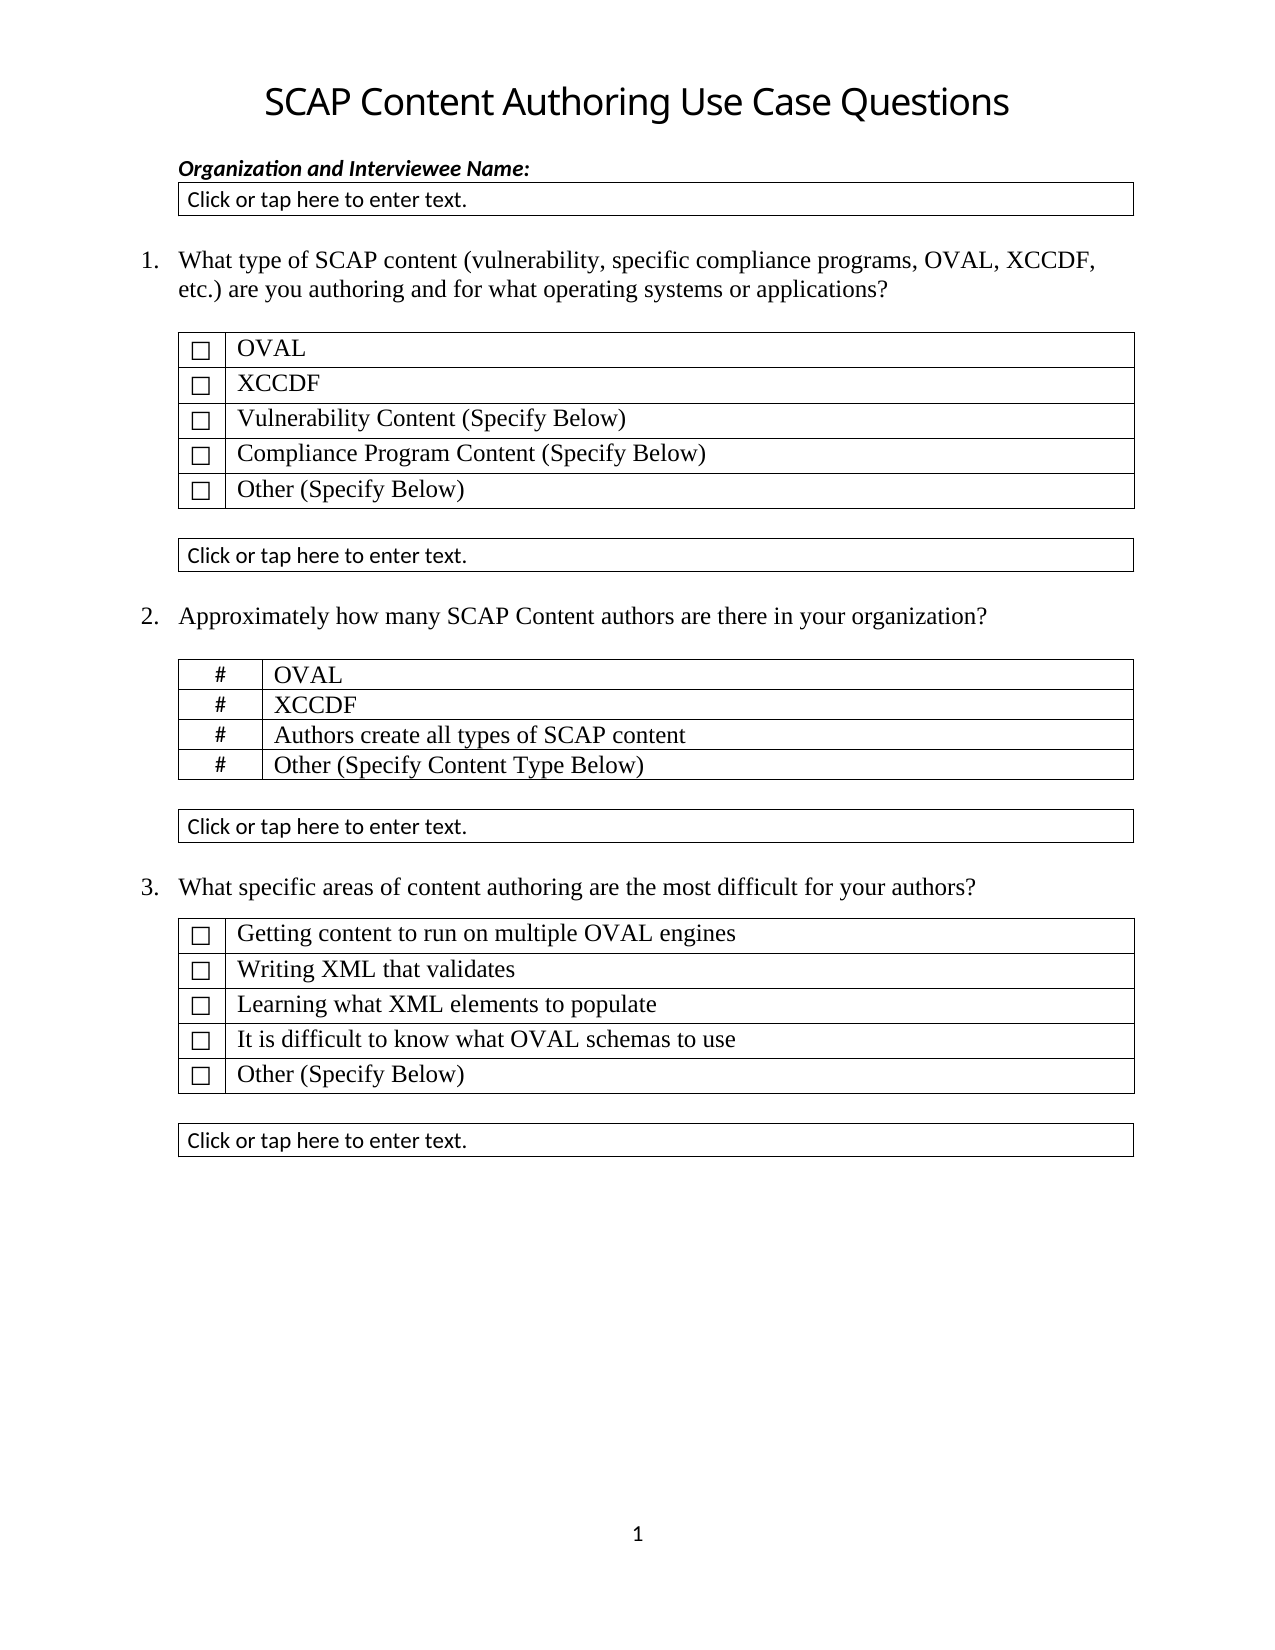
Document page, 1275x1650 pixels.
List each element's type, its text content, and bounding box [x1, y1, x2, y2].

table_cell Other (Specify Below) [226, 474, 1134, 508]
table_cell # [179, 720, 262, 749]
table_cell Vulnerability Content (Specify Below) [226, 404, 1134, 437]
table_cell Authors create all types of SCAP content [263, 720, 1133, 749]
table_cell # [179, 690, 262, 719]
list What specific areas of content authoring are the most difficult for your authors? [141, 872, 1125, 901]
table_cell Writing XML that validates [226, 954, 1134, 988]
list What type of SCAP content (vulnerability, specific compliance programs, OVAL, XCCDF, etc.) are you authoring and for what operating systems or applications? [141, 246, 1125, 303]
table_cell Learning what XML elements to populate [226, 989, 1134, 1023]
text Organization and Interviewee Name: [150, 154, 1125, 182]
table_header OVAL [226, 333, 1134, 367]
table_cell It is difficult to know what OVAL schemas to use [226, 1024, 1134, 1058]
table_cell # [179, 750, 262, 778]
list Approximately how many SCAP Content authors are there in your organization? [141, 601, 1125, 630]
table_header Getting content to run on multiple OVAL engines [226, 919, 1134, 953]
table_cell Compliance Program Content (Specify Below) [226, 439, 1134, 473]
table_cell Other (Specify Content Type Below) [263, 750, 1133, 778]
table_header # [179, 660, 262, 689]
table_cell XCCDF [226, 368, 1134, 402]
table_cell Other (Specify Below) [226, 1059, 1134, 1093]
table_header OVAL [263, 660, 1133, 689]
table_cell XCCDF [263, 690, 1133, 719]
